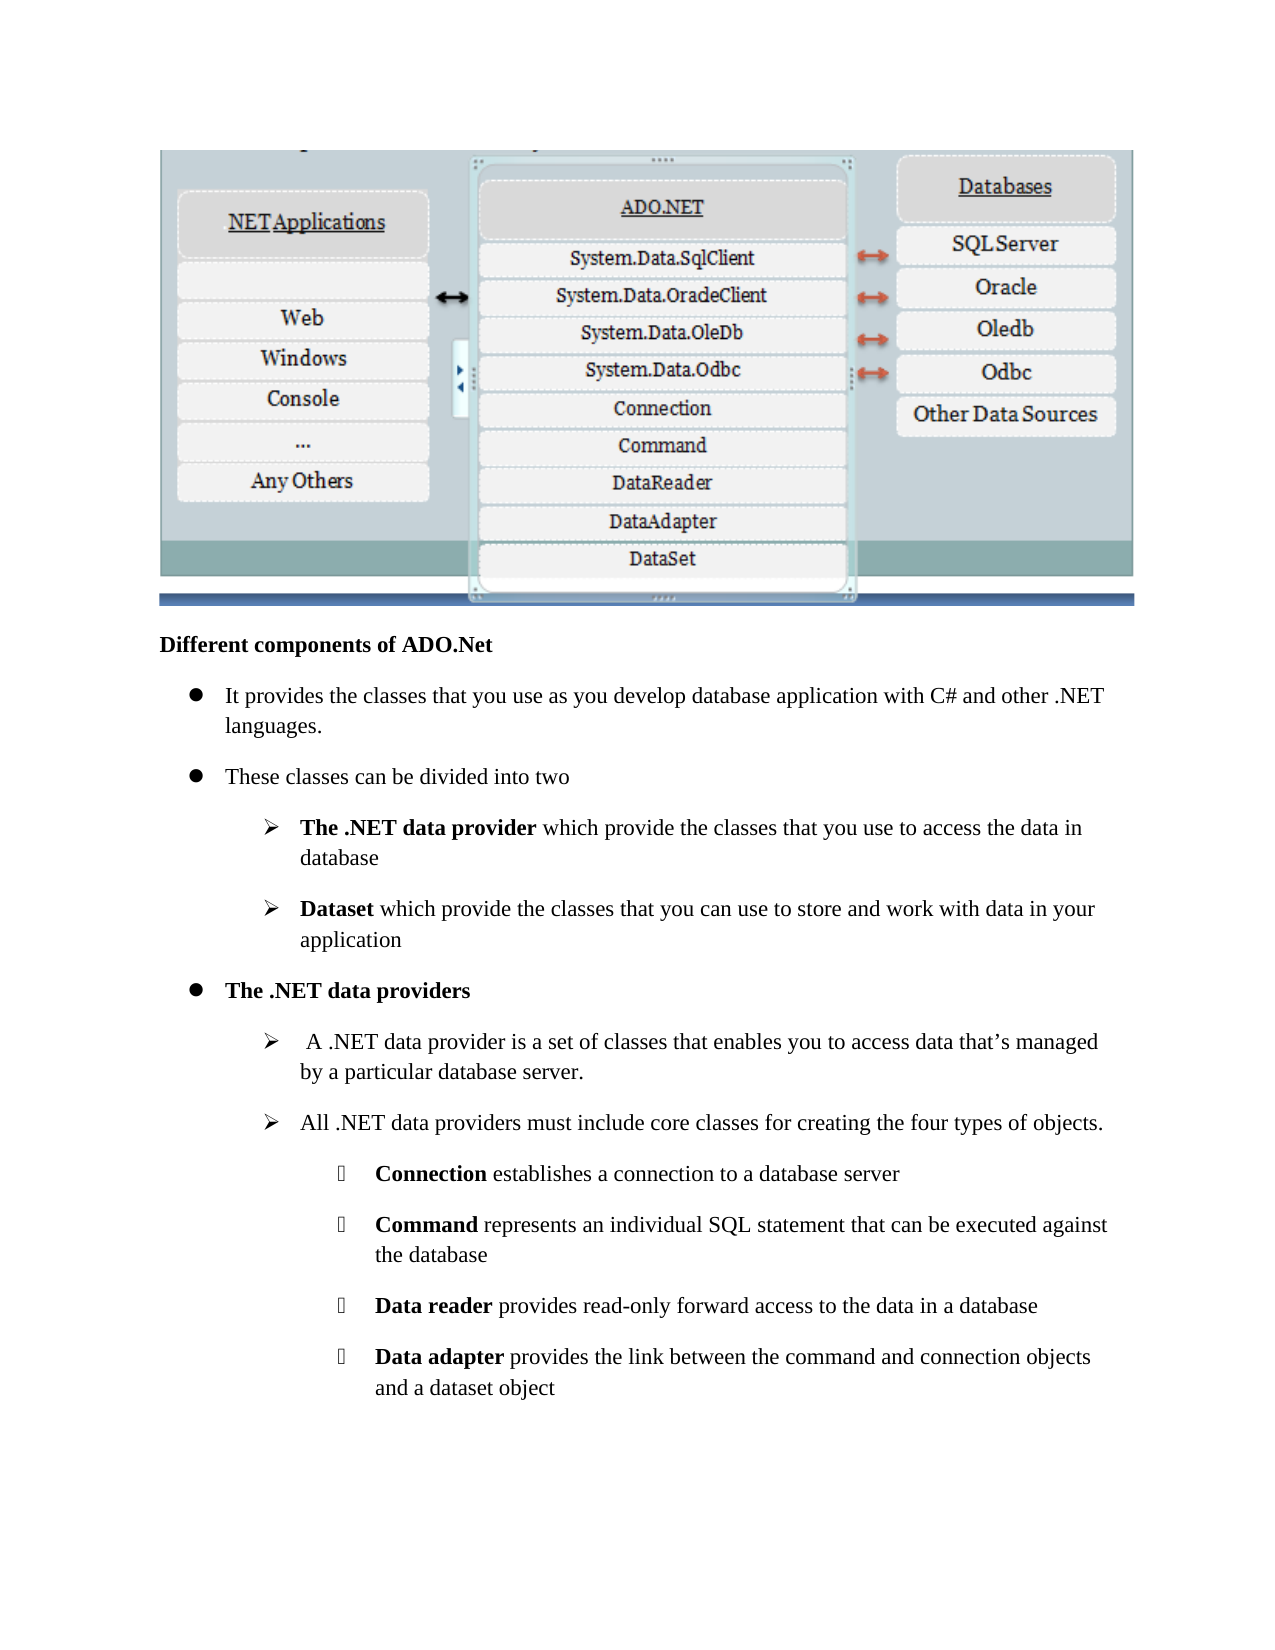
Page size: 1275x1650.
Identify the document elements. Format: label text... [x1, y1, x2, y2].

list A .NET data provider is a set of classes that enables you to access data that’s managed by a particular database server. [262, 1028, 1125, 1084]
list The .NET data providers [187, 977, 1125, 1003]
list Dataset which provide the classes that you can use to store and work with data in your application [262, 895, 1125, 952]
list It provides the classes that you use as you develop database application with C# and other .NET languages. [187, 682, 1125, 738]
list Data reader provides read-only forward access to the data in a database [337, 1292, 1125, 1319]
list Data adapter provides the link between the command and connection objects and a dataset object [337, 1343, 1125, 1400]
text Different components of ADO.Net [159, 631, 1125, 657]
list All .NET data providers must include core classes for creating the four types of objects. [262, 1109, 1125, 1135]
list Command represents an individual SQL statement that can be executed against the database [337, 1211, 1125, 1268]
list The .NET data provider which provide the classes that you use to access the data in database [262, 814, 1125, 871]
list These classes can be divided into two [187, 763, 1125, 789]
picture [159, 150, 1135, 606]
list Connection establishes a connection to a database server [337, 1160, 1125, 1186]
